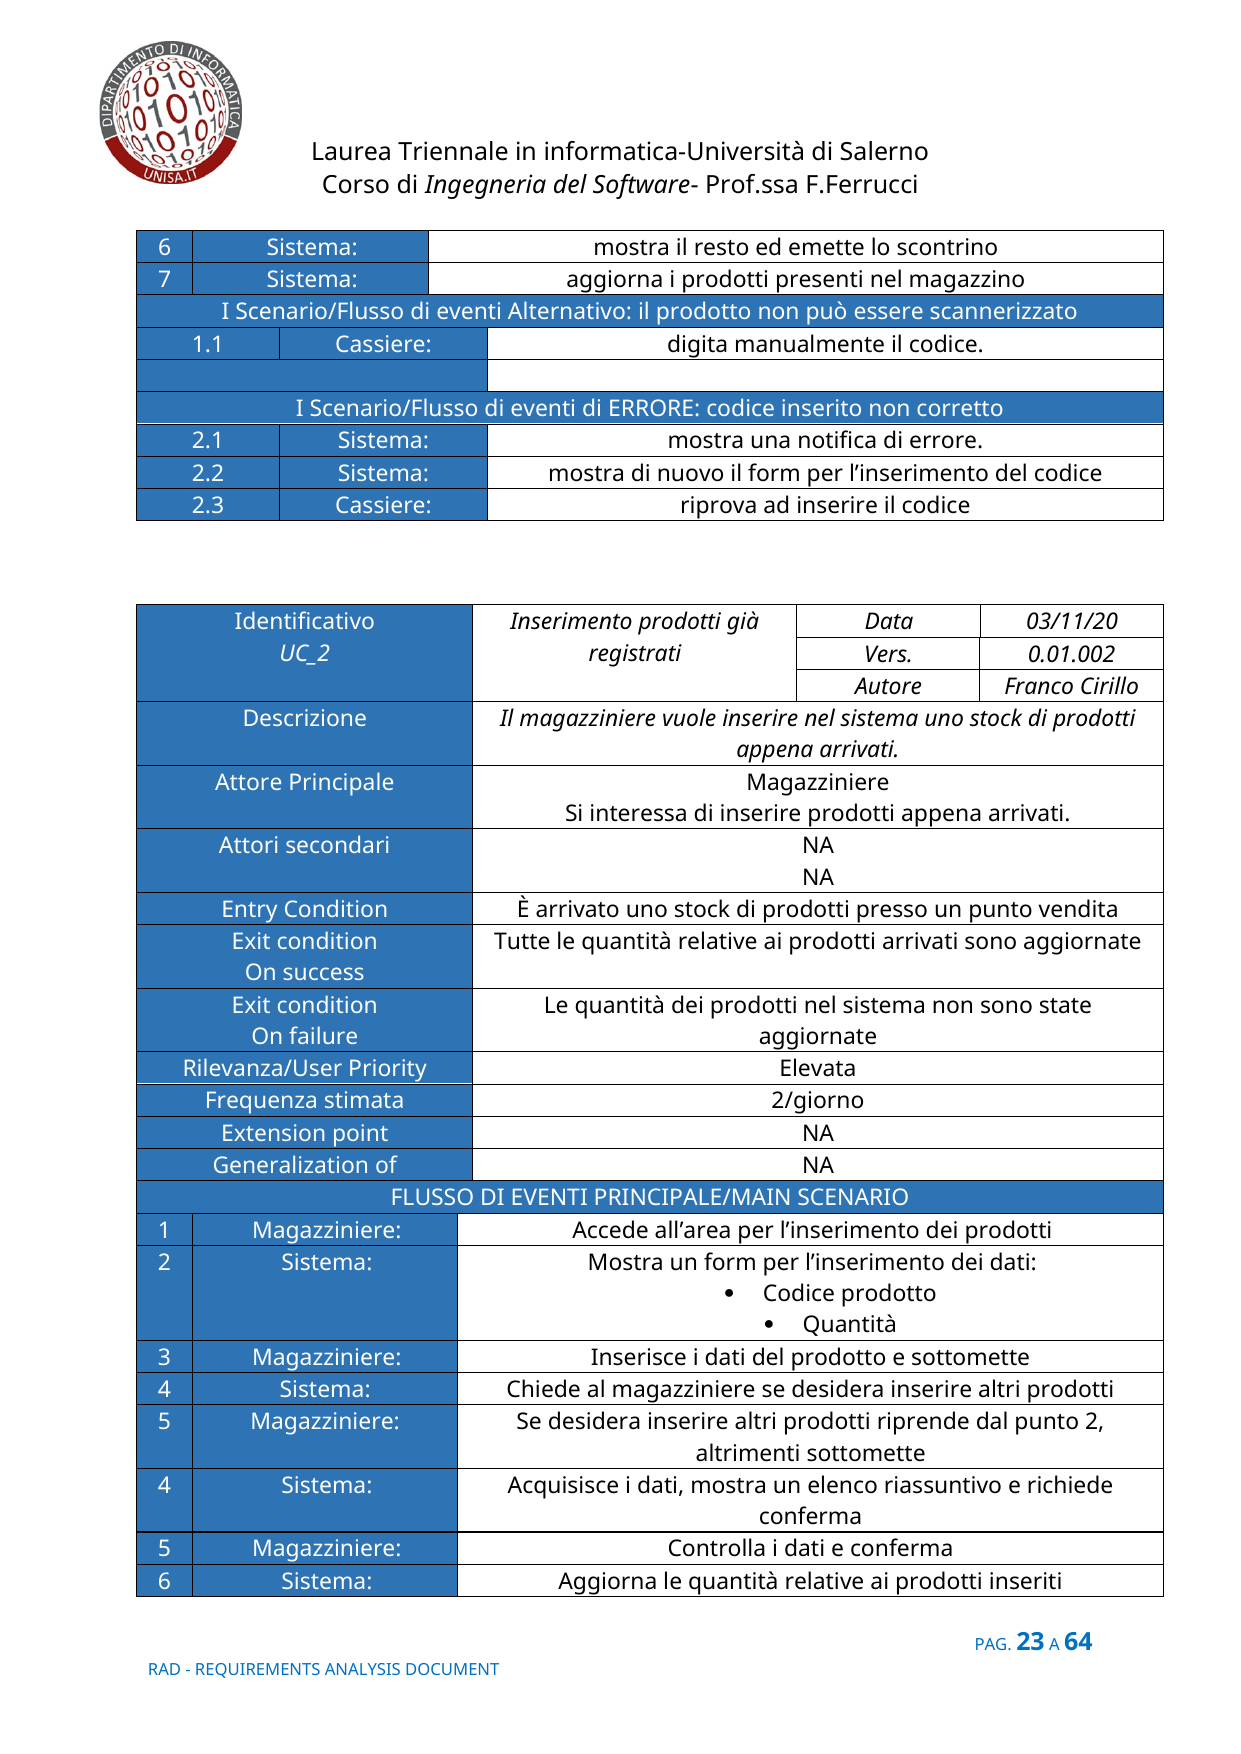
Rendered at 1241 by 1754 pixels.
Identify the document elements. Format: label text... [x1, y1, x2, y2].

table_cell Attore Principale [137, 766, 472, 828]
table_cell Vers. [797, 638, 979, 669]
table_cell Le quantità dei prodotti nel sistema non sono state aggiornate [473, 989, 1163, 1051]
table_cell NA NA [473, 829, 1163, 892]
table_cell Entry Condition [137, 893, 472, 924]
table_cell Elevata [473, 1052, 1163, 1083]
table_header Inserimento prodotti già registrati [473, 605, 796, 701]
table_cell Magazziniere: [193, 1533, 457, 1564]
table_cell Rilevanza/User Priority [137, 1052, 472, 1083]
table_cell 4 [137, 1469, 192, 1531]
table_cell Frequenza stimata [137, 1085, 472, 1116]
table_cell Descrizione [137, 702, 472, 765]
table_cell Sistema: [193, 231, 428, 262]
table_cell Sistema: [193, 263, 428, 294]
table_cell È arrivato uno stock di prodotti presso un punto vendita [473, 893, 1163, 924]
table_cell NA [473, 1117, 1163, 1148]
table_cell digita manualmente il codice. [488, 328, 1163, 359]
table_cell 4 [137, 1373, 192, 1404]
table_cell Acquisisce i dati, mostra un elenco riassuntivo e richiede conferma [458, 1469, 1163, 1531]
table_cell 2.3 [137, 489, 279, 520]
table_cell Controlla i dati e conferma [458, 1533, 1163, 1564]
table_cell Il magazziniere vuole inserire nel sistema uno stock di prodotti appena arrivati. [473, 702, 1163, 765]
table_cell Chiede al magazziniere se desidera inserire altri prodotti [458, 1373, 1163, 1404]
table_cell Sistema: [280, 457, 487, 488]
table_cell Accede all’area per l’inserimento dei prodotti [458, 1214, 1163, 1245]
table_cell Sistema: [193, 1469, 457, 1531]
table_cell Cassiere: [280, 328, 487, 359]
table_cell 1 [137, 1214, 192, 1245]
table_cell Extension point [137, 1117, 472, 1148]
table_cell Magazziniere: [193, 1214, 457, 1245]
table_header Data [797, 605, 980, 637]
table_cell NA [473, 1149, 1163, 1180]
table_cell mostra di nuovo il form per l’inserimento del codice [488, 457, 1163, 488]
table_cell I Scenario/Flusso di eventi Alternativo: il prodotto non può essere scannerizzato [137, 295, 1163, 327]
table_cell Exit condition On success [137, 925, 472, 988]
table_cell Magazziniere Si interessa di inserire prodotti appena arrivati. [473, 766, 1163, 828]
table_cell Attori secondari [137, 829, 472, 892]
table_cell 2 [137, 1246, 192, 1340]
table_cell Exit condition On failure [137, 989, 472, 1051]
table_cell Mostra un form per l’inserimento dei dati: Codice prodotto Quantità [458, 1246, 1163, 1340]
table_cell Aggiorna le quantità relative ai prodotti inseriti [458, 1565, 1163, 1596]
table_cell mostra il resto ed emette lo scontrino [429, 231, 1163, 262]
picture [99, 41, 242, 184]
table_cell Franco Cirillo [980, 670, 1163, 701]
table_cell Sistema: [193, 1246, 457, 1340]
table_cell Sistema: [193, 1373, 457, 1404]
table_cell Cassiere: [280, 489, 487, 520]
table_header Identificativo UC_2 [137, 605, 472, 701]
table_cell Generalization of [137, 1149, 472, 1180]
table_cell 2/giorno [473, 1085, 1163, 1116]
table_cell 6 [137, 231, 192, 262]
table_cell I Scenario/Flusso di eventi di ERRORE: codice inserito non corretto [137, 392, 1163, 423]
table_cell 7 [137, 263, 192, 294]
table_cell 6 [137, 1565, 192, 1596]
table_cell [137, 360, 487, 391]
table_cell 1.1 [137, 328, 279, 359]
table_cell Sistema: [280, 425, 487, 456]
table_cell 3 [137, 1341, 192, 1372]
table_cell Se desidera inserire altri prodotti riprende dal punto 2, altrimenti sottomette [458, 1405, 1163, 1468]
table_cell Magazziniere: [193, 1341, 457, 1372]
table_cell Magazziniere: [193, 1405, 457, 1468]
table_cell Tutte le quantità relative ai prodotti arrivati sono aggiornate [473, 925, 1163, 988]
table_cell Sistema: [193, 1565, 457, 1596]
table_cell 2.1 [137, 425, 279, 456]
table_cell 5 [137, 1405, 192, 1468]
table_cell [488, 360, 1163, 391]
table_cell 2.2 [137, 457, 279, 488]
table_cell Flusso di Eventi Principale/Main Scenario [137, 1181, 1163, 1213]
table_cell riprova ad inserire il codice [488, 489, 1163, 520]
table_cell Inserisce i dati del prodotto e sottomette [458, 1341, 1163, 1372]
table_header 03/11/20 [981, 605, 1163, 637]
table_cell mostra una notifica di errore. [488, 425, 1163, 456]
table_cell aggiorna i prodotti presenti nel magazzino [429, 263, 1163, 294]
table_cell Autore [797, 670, 979, 701]
table_cell 0.01.002 [980, 638, 1163, 669]
table_cell 5 [137, 1533, 192, 1564]
